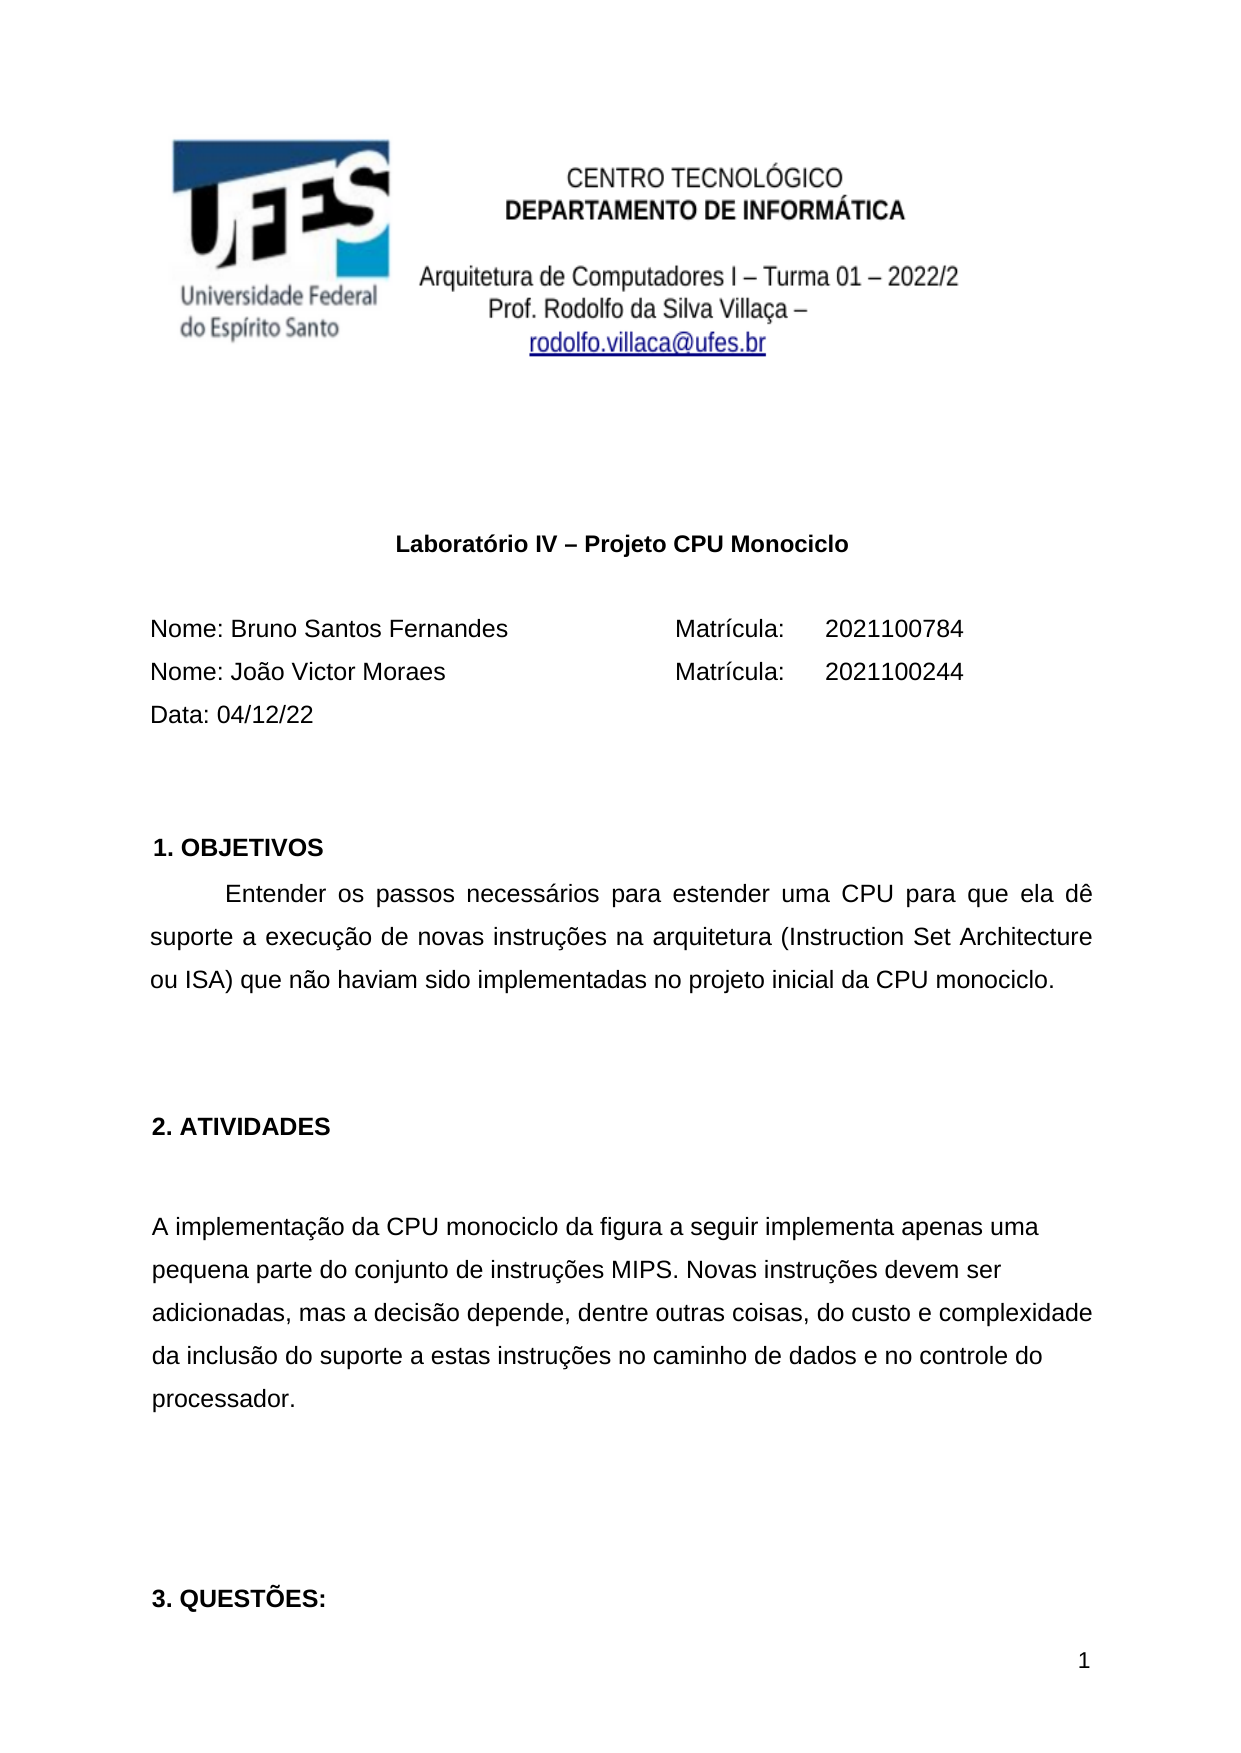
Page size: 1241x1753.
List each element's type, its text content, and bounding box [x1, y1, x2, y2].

text Entender os passos necessários para estender uma CPU para que ela dê suporte a execução de novas instruções na arquitetura (Instruction Set Architecture ou ISA) que não haviam sido implementadas no projeto inicial da CPU monociclo. [150, 879, 1094, 994]
text Nome: João Victor Moraes Matrícula: 2021100244 [150, 657, 1094, 686]
text A implementação da CPU monociclo da figura a seguir implementa apenas uma pequena parte do conjunto de instruções MIPS. Novas instruções devem ser adicionadas, mas a decisão depende, dentre outras coisas, do custo e complexidade da inclusão do suporte a estas instruções no caminho de dados e no controle do processador. [152, 1212, 1094, 1413]
text 3. QUESTÕES: [152, 1584, 1094, 1613]
picture [151, 126, 1093, 398]
text Laboratório IV – Projeto CPU Monociclo [150, 530, 1094, 557]
text Nome: Bruno Santos Fernandes Matrícula: 2021100784 [150, 614, 1094, 643]
text 1. OBJETIVOS [153, 833, 1094, 862]
text 2. ATIVIDADES [152, 1112, 1094, 1140]
text Data: 04/12/22 [150, 701, 1094, 729]
